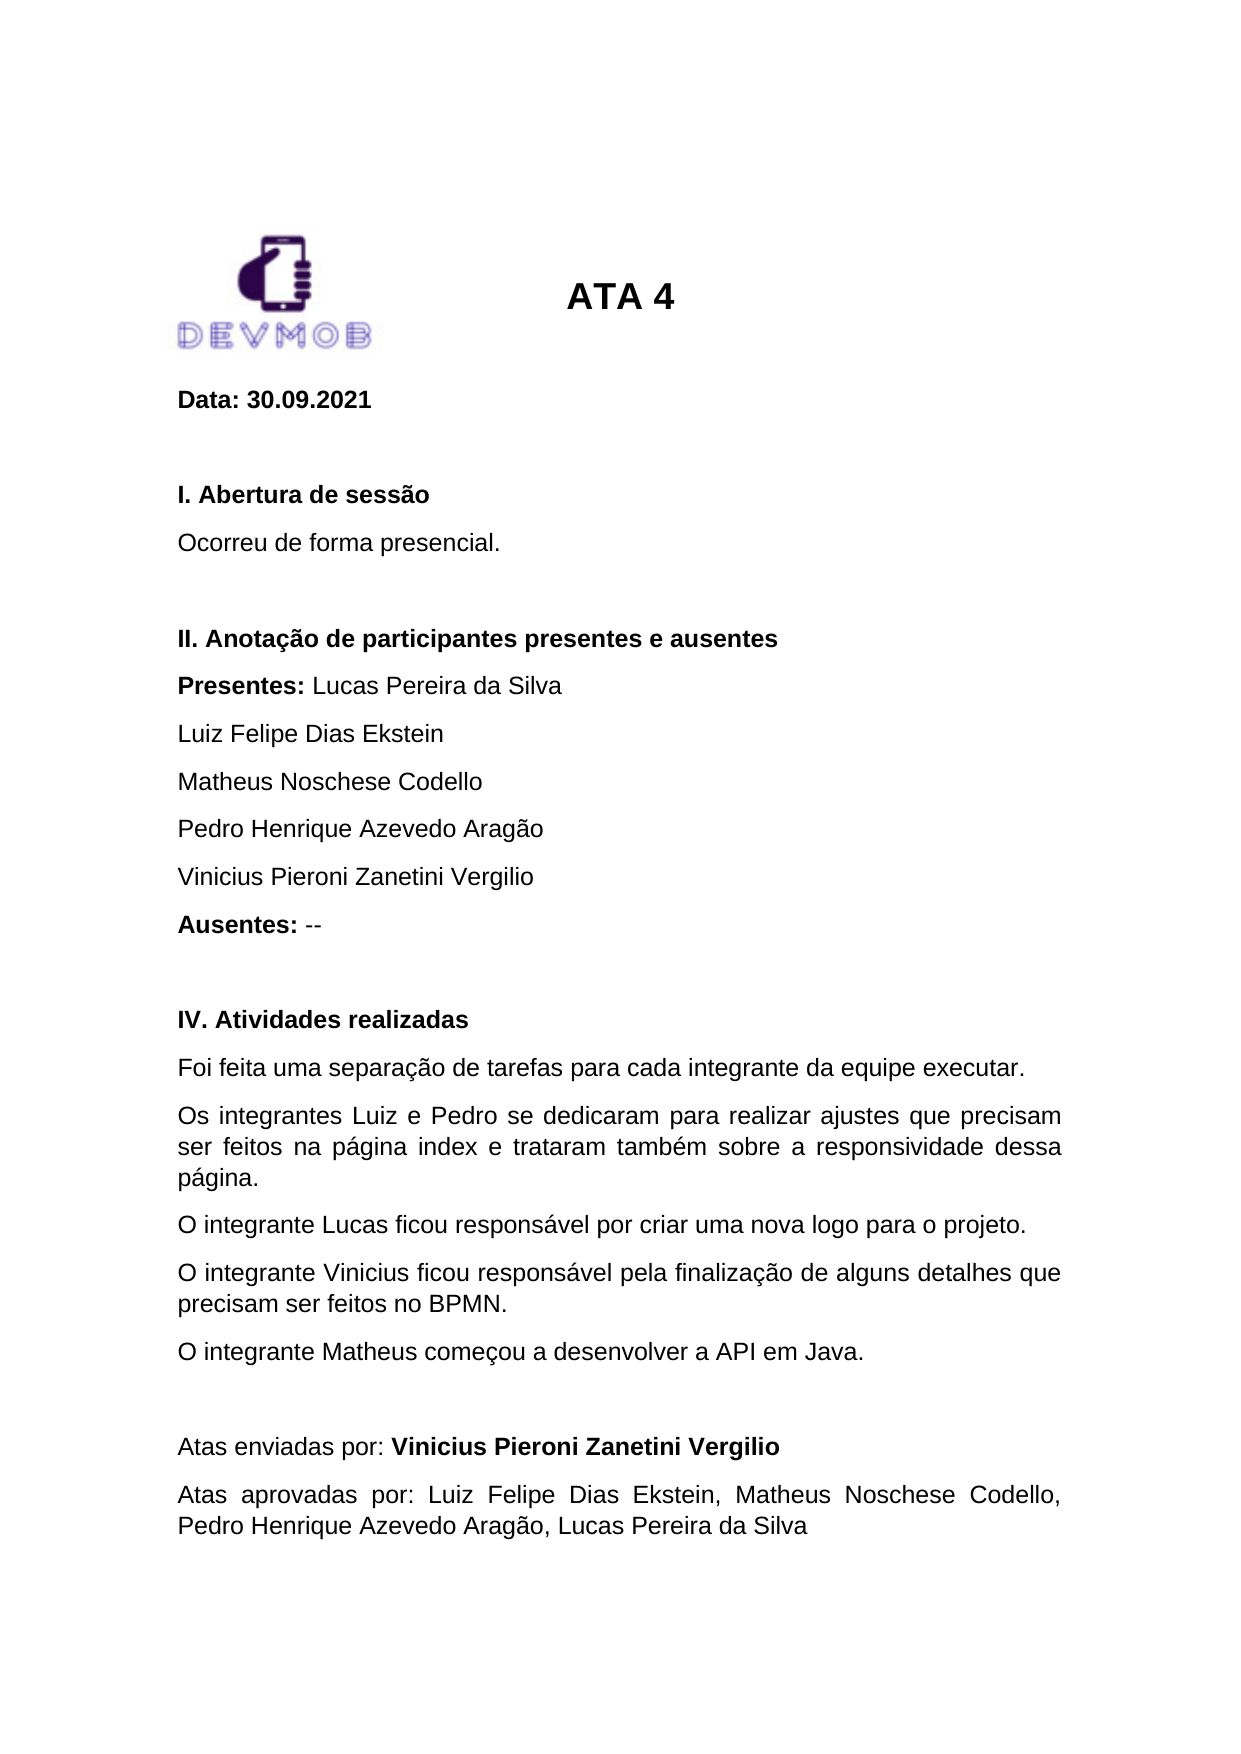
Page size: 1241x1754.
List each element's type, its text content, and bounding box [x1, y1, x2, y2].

text Data: 30.09.2021 [177, 385, 1063, 414]
text Ausentes: -- [177, 910, 1063, 938]
text IV. Atividades realizadas [177, 1005, 1063, 1034]
text Foi feita uma separação de tarefas para cada integrante da equipe executar. [177, 1053, 1063, 1082]
text Atas enviadas por: Vinicius Pieroni Zanetini Vergilio [177, 1432, 1063, 1461]
text Os integrantes Luiz e Pedro se dedicaram para realizar ajustes que precisam ser feitos na página index e trataram também sobre a responsividade dessa página. [177, 1101, 1063, 1191]
text ATA 4 [177, 274, 1063, 317]
text Pedro Henrique Azevedo Aragão [177, 814, 1063, 843]
text Luiz Felipe Dias Ekstein [177, 719, 1063, 748]
text Matheus Noschese Codello [177, 767, 1063, 795]
text O integrante Lucas ficou responsável por criar uma nova logo para o projeto. [177, 1210, 1063, 1239]
text Presentes: Lucas Pereira da Silva [177, 671, 1063, 700]
text O integrante Matheus começou a desenvolver a API em Java. [177, 1337, 1063, 1366]
picture [89, 106, 460, 477]
text Atas aprovadas por: Luiz Felipe Dias Ekstein, Matheus Noschese Codello, Pedro Henrique Azevedo Aragão, Lucas Pereira da Silva [177, 1480, 1063, 1540]
text Vinicius Pieroni Zanetini Vergilio [177, 862, 1063, 891]
text Ocorreu de forma presencial. [177, 528, 1063, 557]
text II. Anotação de participantes presentes e ausentes [177, 623, 1063, 652]
text I. Abertura de sessão [177, 480, 1063, 509]
text O integrante Vinicius ficou responsável pela finalização de alguns detalhes que precisam ser feitos no BPMN. [177, 1258, 1063, 1318]
